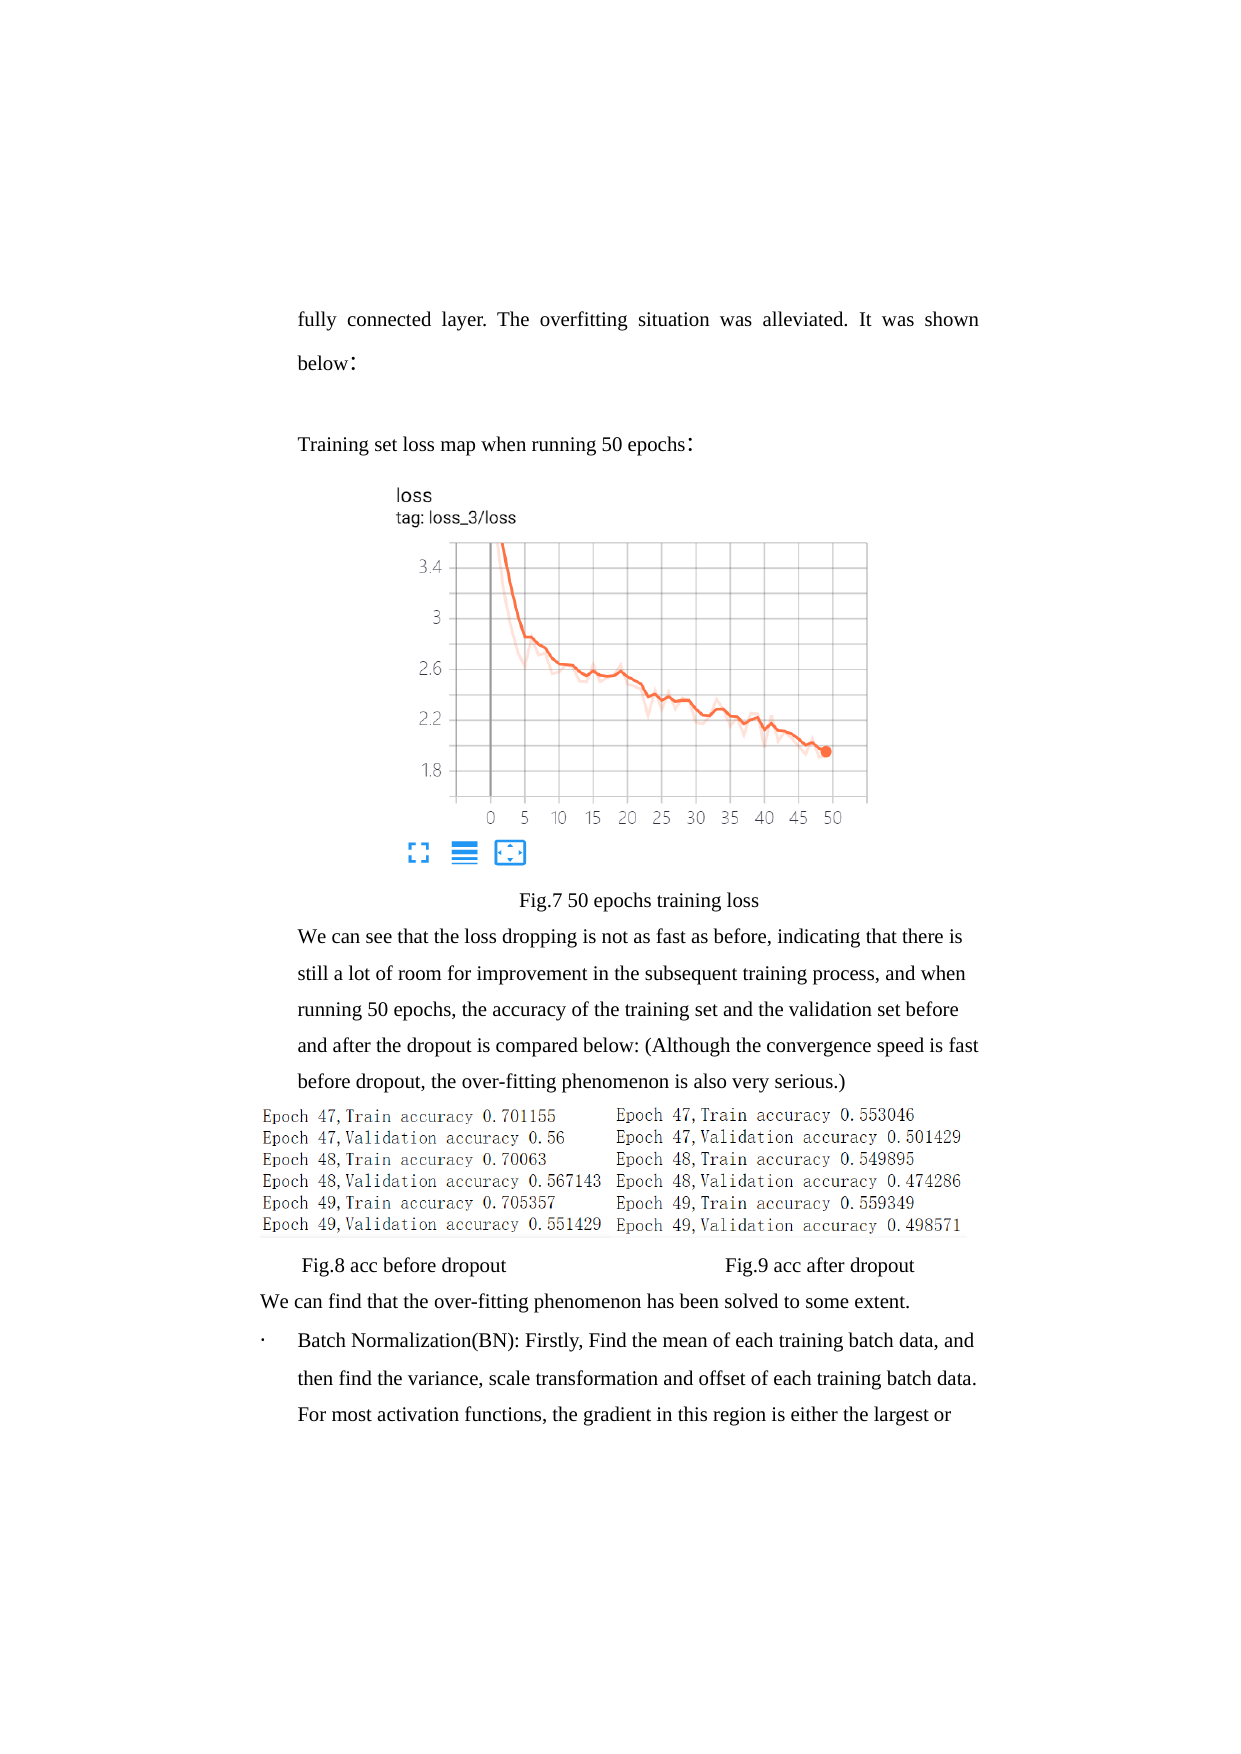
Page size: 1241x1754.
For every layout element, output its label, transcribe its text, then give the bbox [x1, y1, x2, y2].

text Fig.7 50 epochs training loss [260, 888, 980, 912]
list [260, 1325, 980, 1426]
text We can find that the over-fitting phenomenon has been solved to some extent. [260, 1289, 980, 1313]
text We can see that the loss dropping is not as fast as before, indicating that there is still a lot of room for improvement in the subsequent training process, and when running 50 epochs, the accuracy of the training set and the validation set before and after the dropout is compared below: (Although the convergence speed is fast before dropout, the over-fitting phenomenon is also very serious.) [297, 924, 980, 1093]
picture [259, 1104, 967, 1238]
text Fig.8 acc before dropout Fig.9 acc after dropout [260, 1253, 980, 1277]
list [260, 307, 980, 376]
text Training set loss map when running 50 epochs： [260, 428, 980, 458]
picture [379, 472, 898, 874]
